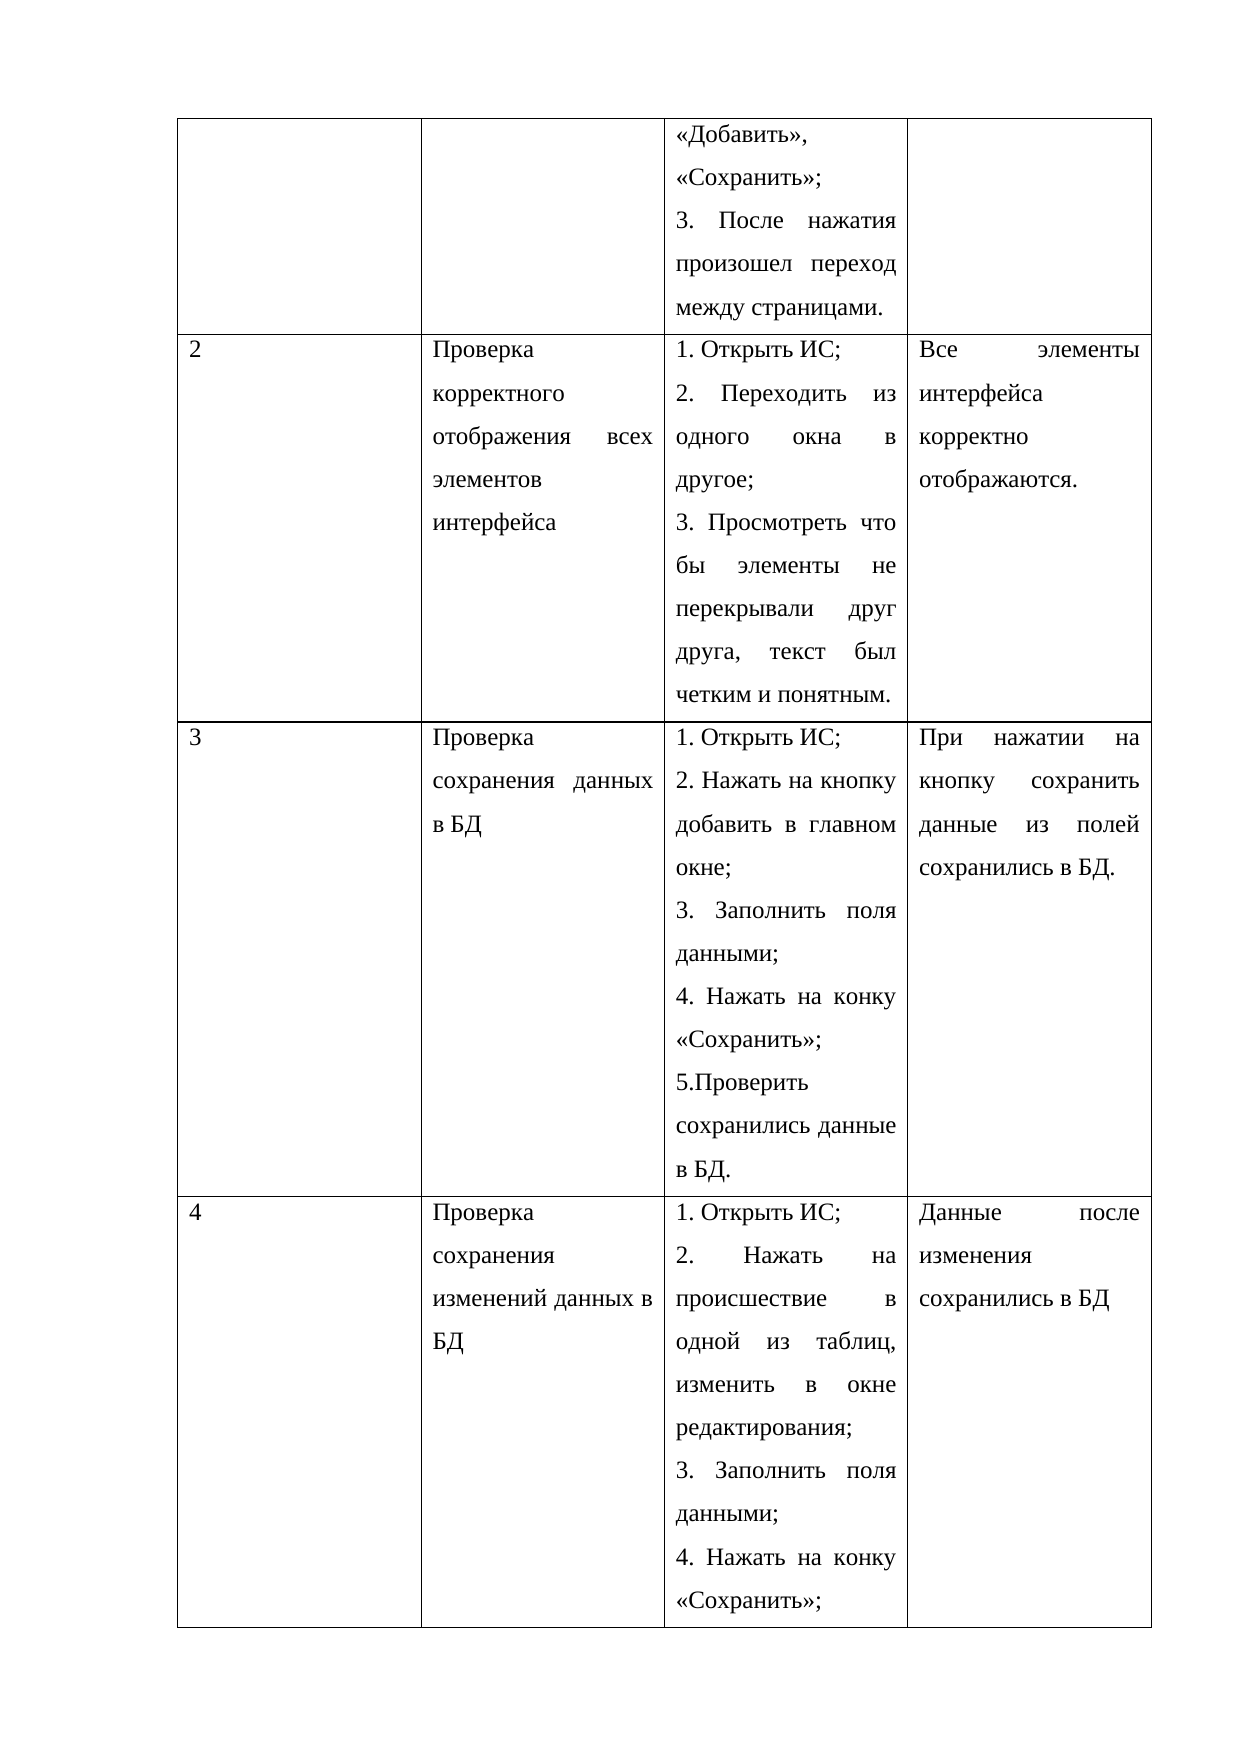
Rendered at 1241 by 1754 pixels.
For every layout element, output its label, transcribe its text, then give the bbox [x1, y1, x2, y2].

table_cell 3 [178, 723, 421, 1196]
table_cell 1. Открыть ИС; 2. Нажать на кнопку добавить в главном окне; 3. Заполнить поля данными; 4. Нажать на конку «Сохранить»; 5.Проверить сохранились данные в БД. [665, 723, 907, 1196]
table_cell 2 [178, 335, 421, 721]
table_cell Проверка сохранения данных в БД [422, 723, 664, 1196]
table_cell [422, 119, 664, 333]
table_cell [665, 119, 907, 333]
table_cell 1. Открыть ИС; 2. Переходить из одного окна в другое; 3. Просмотреть что бы элементы не перекрывали друг друга, текст был четким и понятным. [665, 335, 907, 721]
table_cell Проверка корректного отображения всех элементов интерфейса [422, 335, 664, 721]
table_cell При нажатии на кнопку сохранить данные из полей сохранились в БД. [908, 723, 1151, 1196]
table_cell Все элементы интерфейса корректно отображаются. [908, 335, 1151, 721]
table_cell 1 [178, 119, 421, 333]
table_cell 4 [178, 1197, 421, 1627]
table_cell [665, 1197, 907, 1627]
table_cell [908, 119, 1151, 333]
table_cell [422, 1197, 664, 1627]
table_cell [908, 1197, 1151, 1627]
